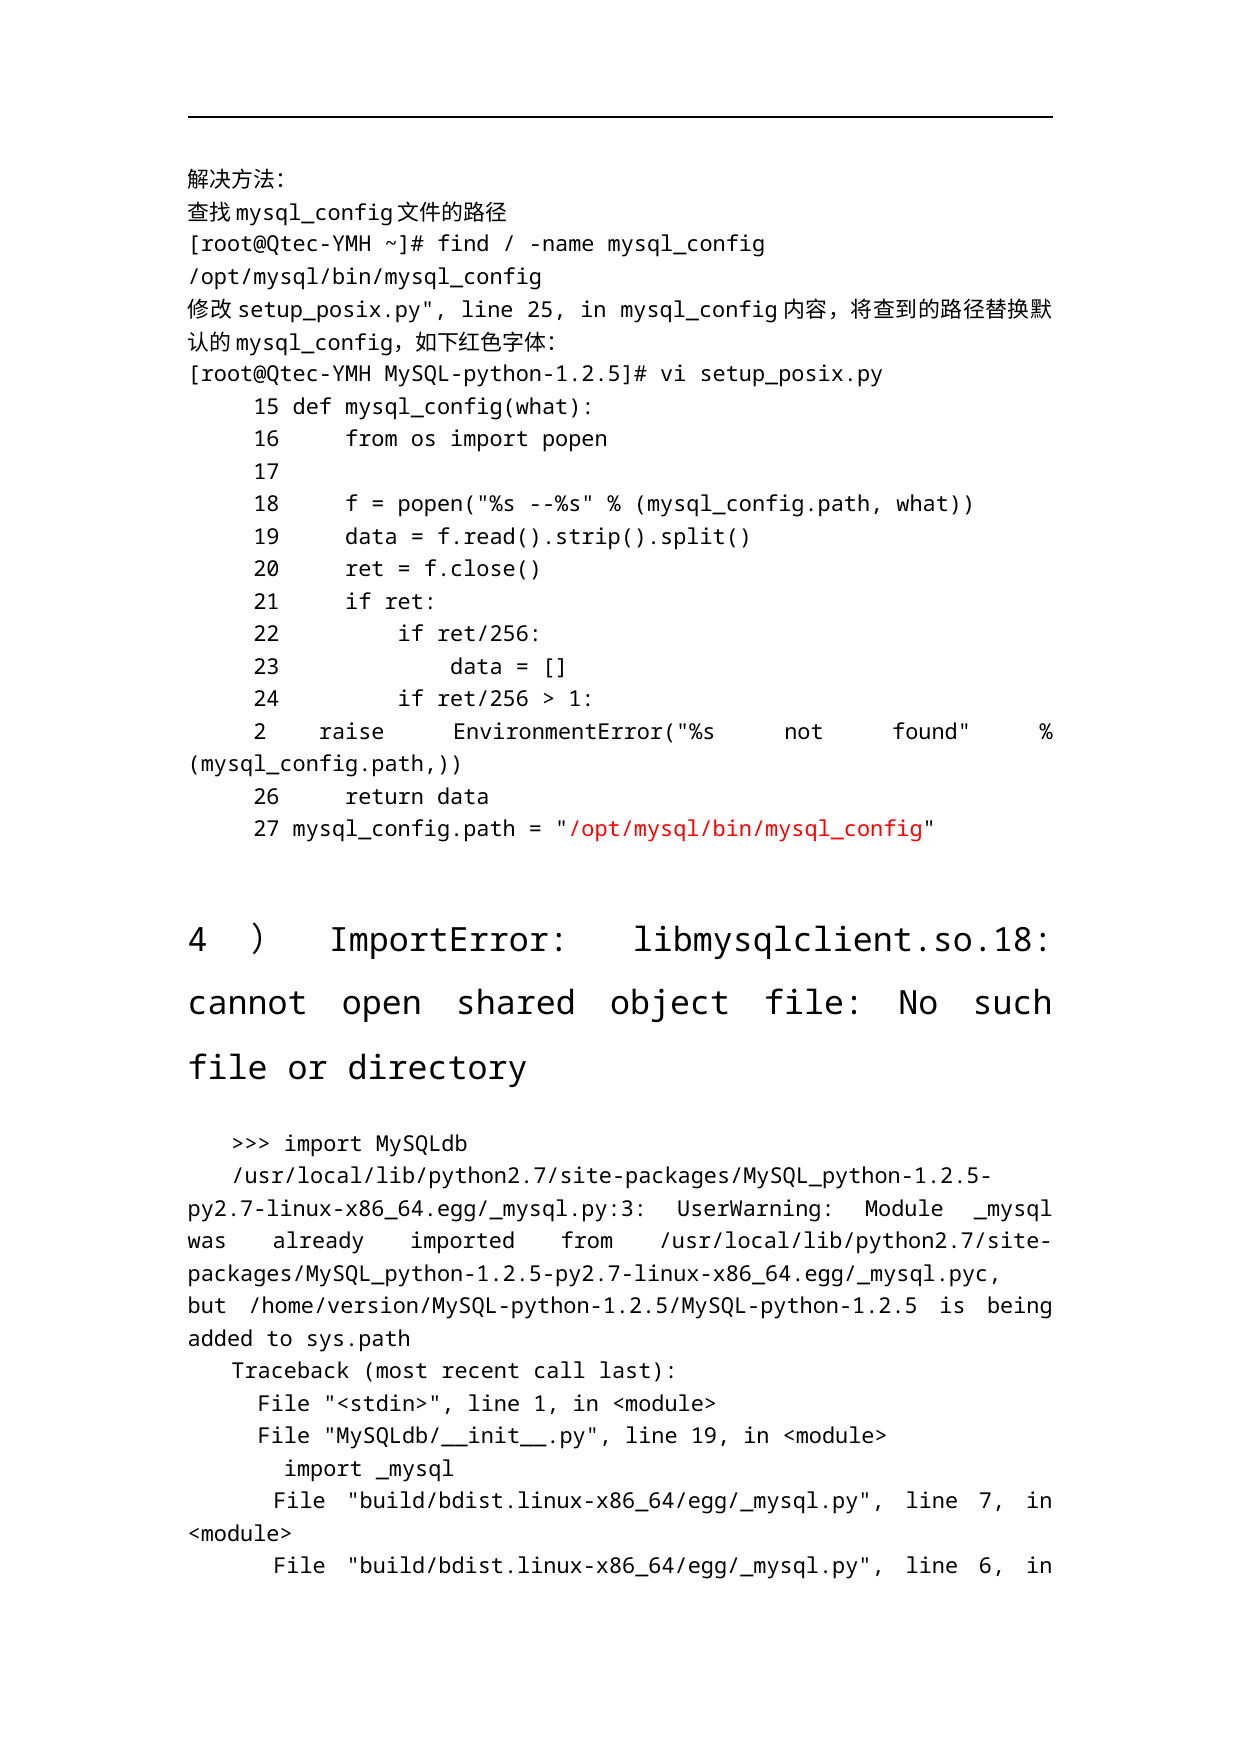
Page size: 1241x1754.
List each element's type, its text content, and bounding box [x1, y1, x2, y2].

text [187, 1549, 1053, 1581]
text 27 mysql_config.path = "/opt/mysql/bin/mysql_config" [187, 812, 1053, 844]
text [root@Qtec-YMH MySQL-python-1.2.5]# vi setup_posix.py [187, 357, 1053, 389]
text import _mysql [187, 1451, 1053, 1484]
text [root@Qtec-YMH ~]# find / -name mysql_config [187, 227, 1053, 259]
text /usr/local/lib/python2.7/site-packages/MySQL_python-1.2.5-py2.7-linux-x86_64.egg/_mysql.py:3: UserWarning: Module _mysql was already imported from /usr/local/lib/python2.7/site-packages/MySQL_python-1.2.5-py2.7-linux-x86_64.egg/_mysql.pyc, but /home/version/MySQL-python-1.2.5/MySQL-python-1.2.5 is being added to sys.path [187, 1159, 1053, 1354]
text 20 ret = f.close() [187, 552, 1053, 584]
text Traceback (most recent call last): [187, 1354, 1053, 1386]
text 查找mysql_config文件的路径 [187, 194, 1053, 227]
text 修改setup_posix.py", line 25, in mysql_config内容，将查到的路径替换默认的mysql_config，如下红色字体： [187, 292, 1053, 357]
text 26 return data [187, 779, 1053, 812]
text 17 [187, 454, 1053, 487]
text 15 def mysql_config(what): [187, 389, 1053, 422]
text File "MySQLdb/__init__.py", line 19, in <module> [187, 1419, 1053, 1451]
text 23 data = [] [187, 649, 1053, 682]
text /opt/mysql/bin/mysql_config [187, 259, 1053, 292]
text 24 if ret/256 > 1: [187, 682, 1053, 714]
text 解决方法： [187, 162, 1053, 194]
text 18 f = popen("%s --%s" % (mysql_config.path, what)) [187, 487, 1053, 519]
text >>> import MySQLdb [187, 1126, 1053, 1159]
text 22 if ret/256: [187, 617, 1053, 649]
text 2 raise EnvironmentError("%s not found" % (mysql_config.path,)) [187, 714, 1053, 779]
text 19 data = f.read().strip().split() [187, 519, 1053, 552]
text 21 if ret: [187, 584, 1053, 617]
text File "<stdin>", line 1, in <module> [187, 1386, 1053, 1419]
text 16 from os import popen [187, 422, 1053, 454]
subtitle 4）ImportError: libmysqlclient.so.18: cannot open shared object file: No such file or directory [187, 904, 1053, 1099]
text File "build/bdist.linux-x86_64/egg/_mysql.py", line 7, in <module> [187, 1484, 1053, 1549]
